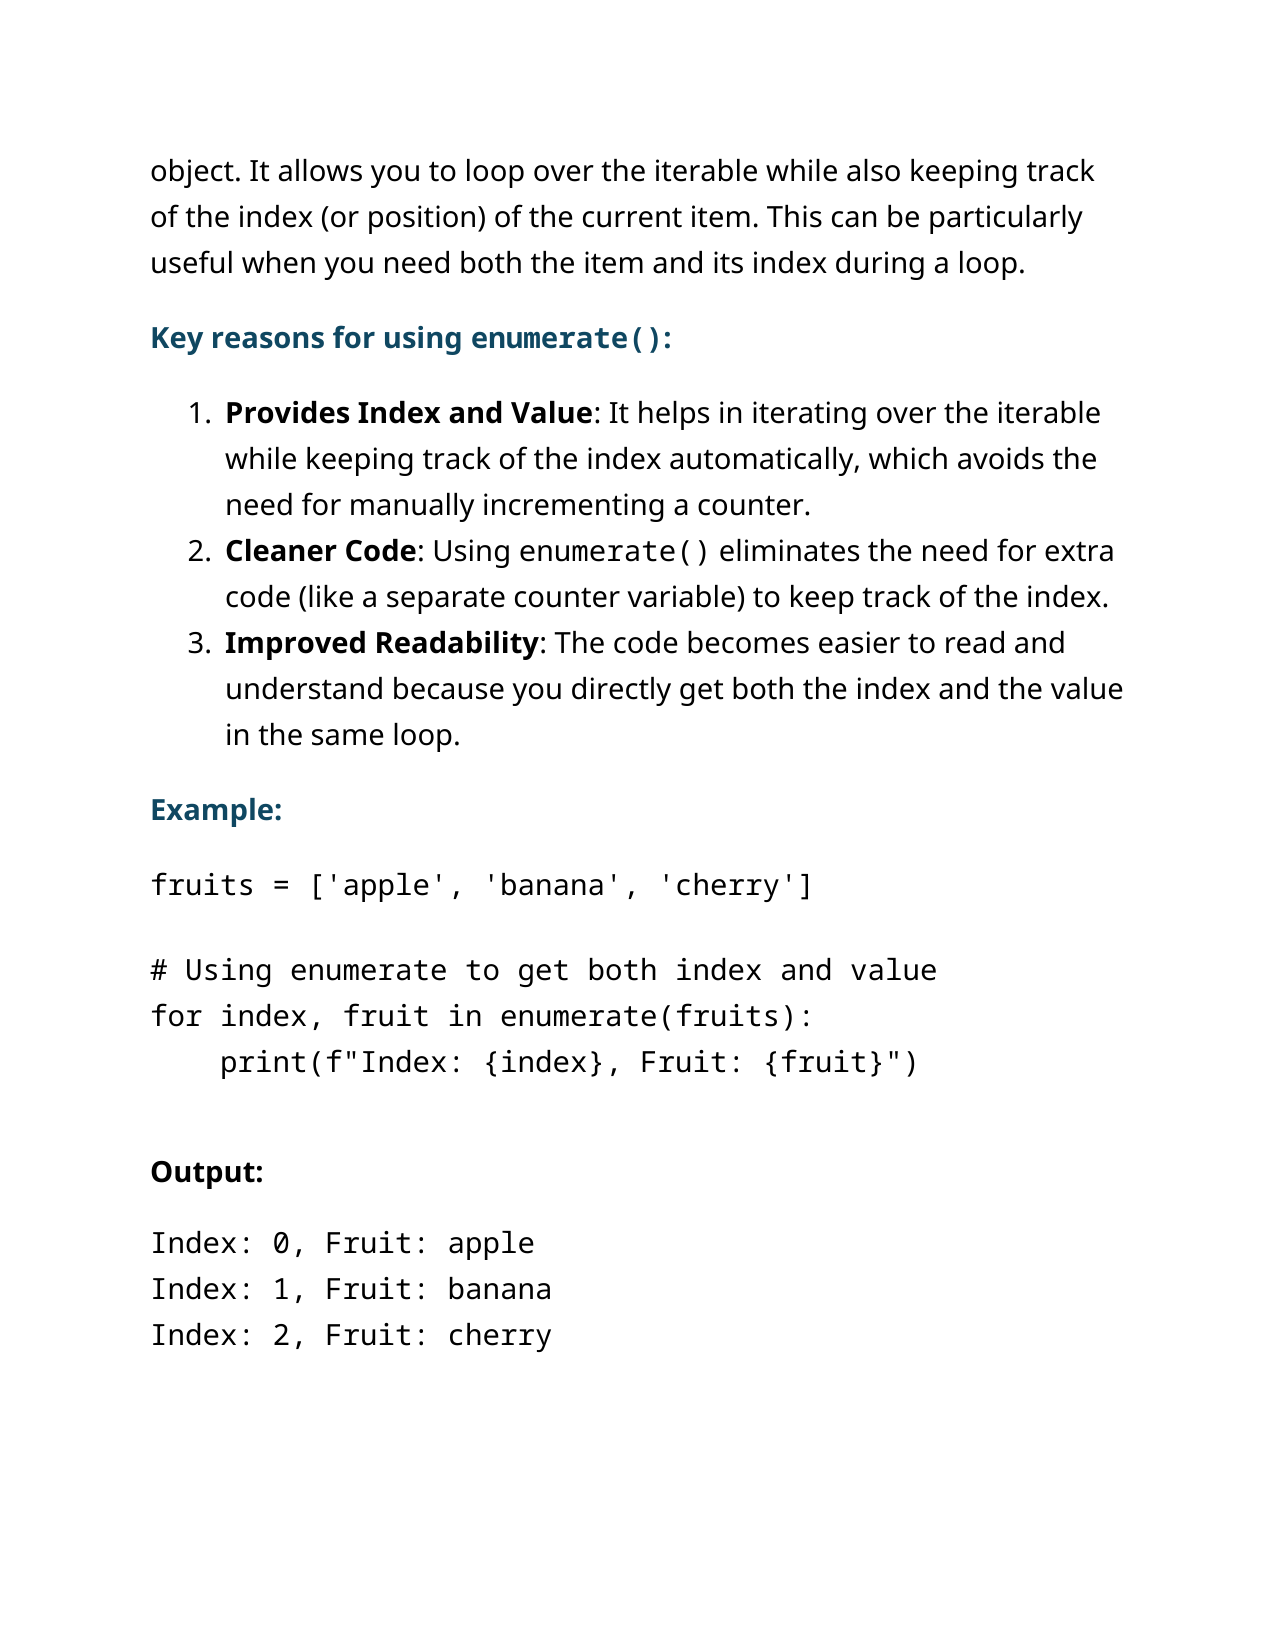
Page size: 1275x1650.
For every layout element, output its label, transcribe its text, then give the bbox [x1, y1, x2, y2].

list Provides Index and Value: It helps in iterating over the iterable while keeping track of the index automatically, which avoids the need for manually incrementing a counter. [187, 392, 1125, 524]
subtitle Example: [150, 789, 1125, 829]
text fruits = ['apple', 'banana', 'cherry'] # Using enumerate to get both index and value for index, fruit in enumerate(fruits): print(f"Index: {index}, Fruit: {fruit}") [150, 864, 1125, 1121]
text Index: 0, Fruit: apple Index: 1, Fruit: banana Index: 2, Fruit: cherry [150, 1222, 1125, 1393]
list Improved Readability: The code becomes easier to read and understand because you directly get both the index and the value in the same loop. [187, 622, 1125, 753]
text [150, 150, 1125, 282]
list Cleaner Code: Using enumerate() eliminates the need for extra code (like a separate counter variable) to keep track of the index. [187, 530, 1125, 616]
subtitle Key reasons for using enumerate(): [150, 317, 1125, 357]
text Output: [150, 1151, 1125, 1191]
